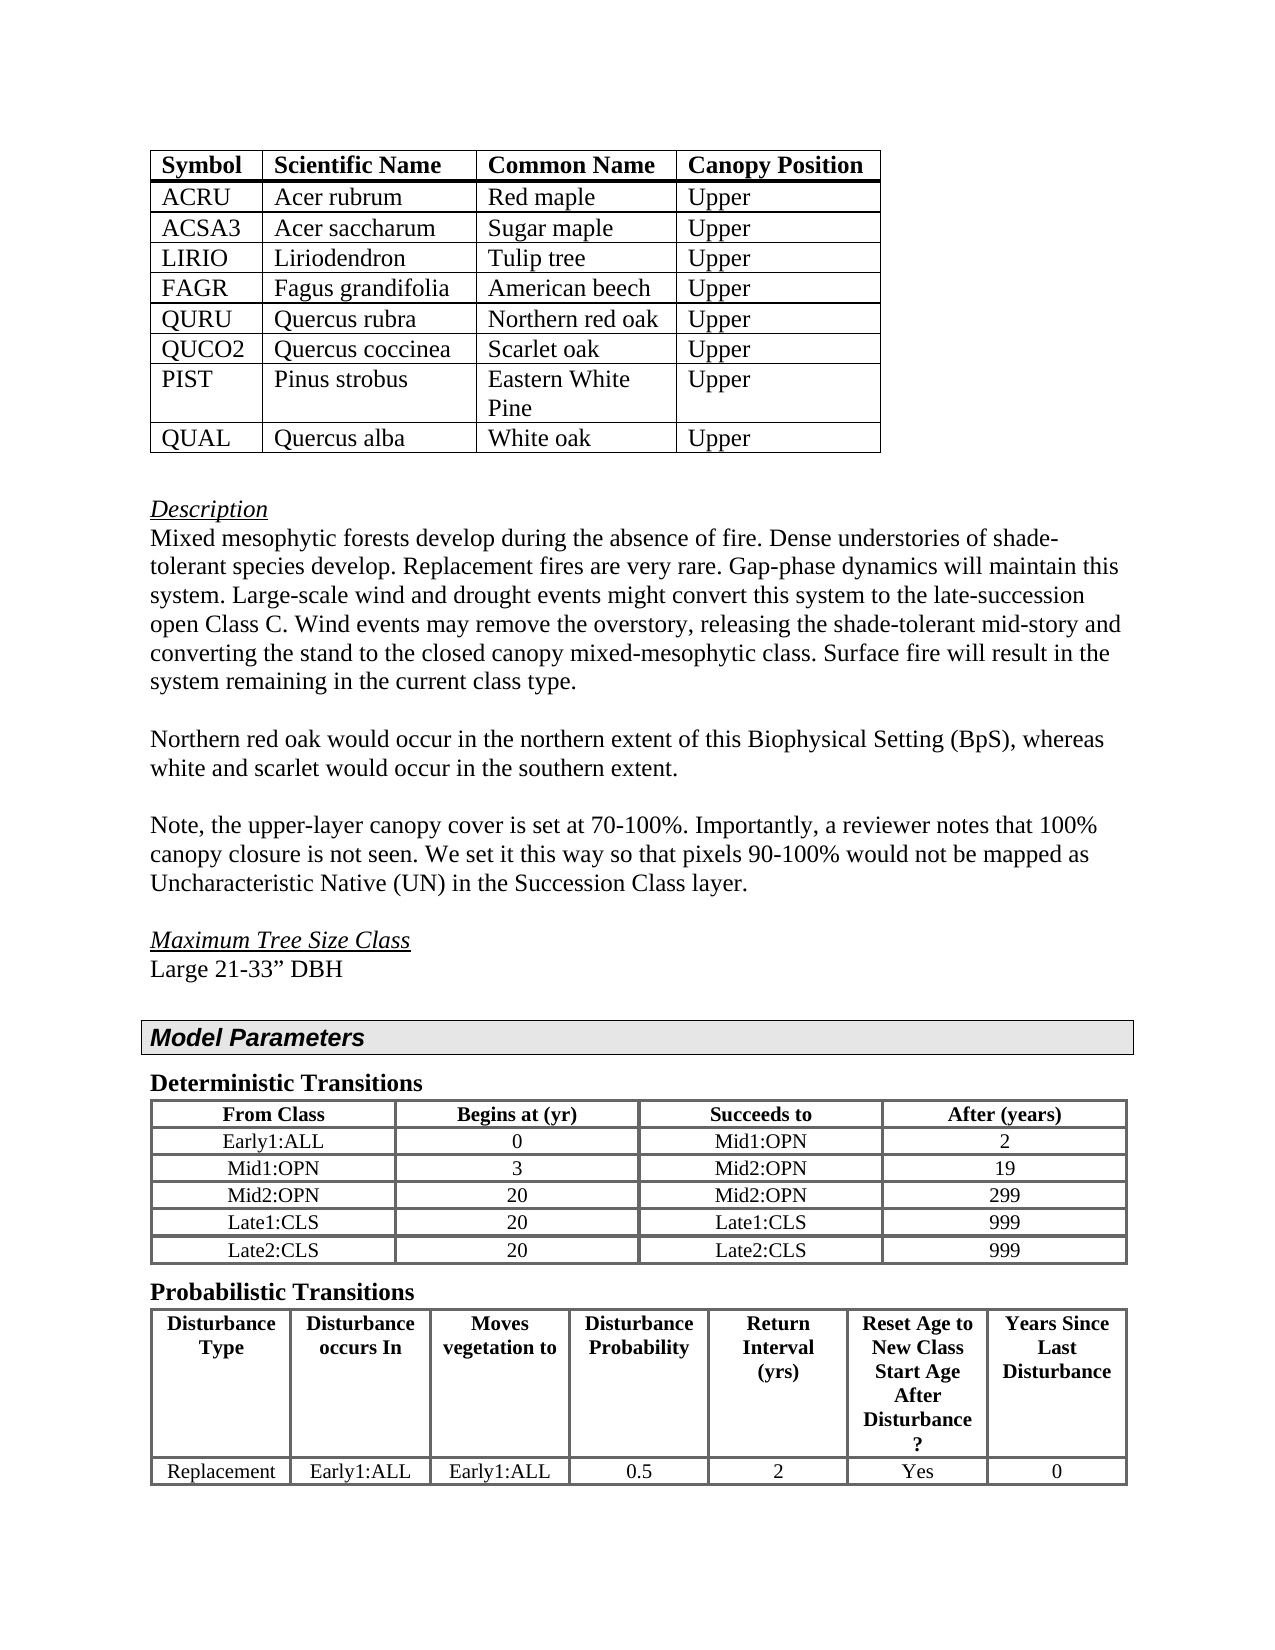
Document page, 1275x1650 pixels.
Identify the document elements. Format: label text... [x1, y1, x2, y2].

table_cell 20 [397, 1210, 637, 1234]
table_cell Late2:CLS [153, 1238, 394, 1262]
table_cell Upper [677, 243, 880, 272]
text Mixed mesophytic forests develop during the absence of fire. Dense understories of shade-tolerant species develop. Replacement fires are very rare. Gap-phase dynamics will maintain this system. Large-scale wind and drought events might convert this system to the late-succession open Class C. Wind events may remove the overstory, releasing the shade-tolerant mid-story and converting the stand to the closed canopy mixed-mesophytic class. Surface fire will result in the system remaining in the current class type. [150, 523, 1125, 695]
table_cell 999 [884, 1210, 1125, 1234]
table_cell Quercus coccinea [263, 334, 476, 363]
table_header Disturbance occurs In [292, 1311, 429, 1456]
table_cell Late2:CLS [641, 1238, 881, 1262]
table_header Moves vegetation to [432, 1311, 568, 1456]
text Probabilistic Transitions [150, 1277, 1125, 1306]
text Note, the upper-layer canopy cover is set at 70-100%. Importantly, a reviewer notes that 100% canopy closure is not seen. We set it this way so that pixels 90-100% would not be mapped as Uncharacteristic Native (UN) in the Succession Class layer. [150, 810, 1125, 896]
table_cell Fagus grandifolia [263, 273, 476, 302]
table_cell 0.5 [571, 1459, 707, 1483]
table_cell Early1:ALL [153, 1129, 394, 1153]
table_cell Pinus strobus [263, 364, 476, 422]
table_cell Mid2:OPN [641, 1156, 881, 1180]
table_header Begins at (yr) [397, 1102, 637, 1126]
table_header Succeeds to [641, 1102, 881, 1126]
table_header From Class [153, 1102, 394, 1126]
table_cell Mid1:OPN [153, 1156, 394, 1180]
table_cell 0 [989, 1459, 1125, 1483]
text Northern red oak would occur in the northern extent of this Biophysical Setting (BpS), whereas white and scarlet would occur in the southern extent. [150, 724, 1125, 781]
table_cell Mid1:OPN [641, 1129, 881, 1153]
text Maximum Tree Size ClassLarge 21-33” DBH [150, 925, 1125, 983]
table_cell Upper [677, 334, 880, 363]
table_cell 20 [397, 1183, 637, 1207]
table_header Return Interval (yrs) [710, 1311, 846, 1456]
table_cell 3 [397, 1156, 637, 1180]
table_cell 19 [884, 1156, 1125, 1180]
table_header Common Name [477, 151, 676, 179]
table_header Disturbance Type [153, 1311, 289, 1456]
table_cell Early1:ALL [292, 1459, 429, 1483]
table_cell Northern red oak [477, 304, 676, 332]
table_cell Acer rubrum [263, 183, 476, 211]
table_cell 2 [710, 1459, 846, 1483]
table_cell QURU [151, 304, 262, 332]
table_cell Mid2:OPN [641, 1183, 881, 1207]
table_cell 20 [397, 1238, 637, 1262]
table_cell Liriodendron [263, 243, 476, 272]
table_cell 299 [884, 1183, 1125, 1207]
table_cell Mid2:OPN [153, 1183, 394, 1207]
table_cell Quercus rubra [263, 304, 476, 332]
table_header Symbol [151, 151, 262, 179]
table_cell Upper [677, 364, 880, 422]
table_cell Yes [849, 1459, 986, 1483]
table_cell Eastern White Pine [477, 364, 676, 422]
table_cell Late1:CLS [641, 1210, 881, 1234]
table_cell 2 [884, 1129, 1125, 1153]
table_cell Upper [677, 304, 880, 332]
table_cell Upper [677, 213, 880, 241]
table_cell Early1:ALL [432, 1459, 568, 1483]
table_cell ACSA3 [151, 213, 262, 241]
table_header Canopy Position [677, 151, 880, 179]
table_cell QUAL [151, 423, 262, 452]
table_header Reset Age to New Class Start Age After Disturbance? [849, 1311, 986, 1456]
table_cell ACRU [151, 183, 262, 211]
table_cell White oak [477, 423, 676, 452]
table_cell Replacement Fire [153, 1459, 289, 1483]
table_cell Tulip tree [477, 243, 676, 272]
table_cell Quercus alba [263, 423, 476, 452]
table_cell 0 [397, 1129, 637, 1153]
table_header Years Since Last Disturbance [989, 1311, 1125, 1456]
table_header After (years) [884, 1102, 1125, 1126]
text Description [150, 494, 1125, 523]
table_cell Red maple [477, 183, 676, 211]
table_cell Upper [677, 273, 880, 302]
table_cell Upper [677, 423, 880, 452]
table_cell PIST [151, 364, 262, 422]
table_cell QUCO2 [151, 334, 262, 363]
table_cell Acer saccharum [263, 213, 476, 241]
table_cell American beech [477, 273, 676, 302]
table_cell Scarlet oak [477, 334, 676, 363]
text Deterministic Transitions [150, 1068, 1125, 1096]
table_cell Late1:CLS [153, 1210, 394, 1234]
table_cell Sugar maple [477, 213, 676, 241]
text Model Parameters [142, 1021, 1133, 1054]
table_cell Upper [677, 183, 880, 211]
table_header Scientific Name [263, 151, 476, 179]
table_cell LIRIO [151, 243, 262, 272]
table_cell FAGR [151, 273, 262, 302]
table_header Disturbance Probability [571, 1311, 707, 1456]
table_cell 999 [884, 1238, 1125, 1262]
